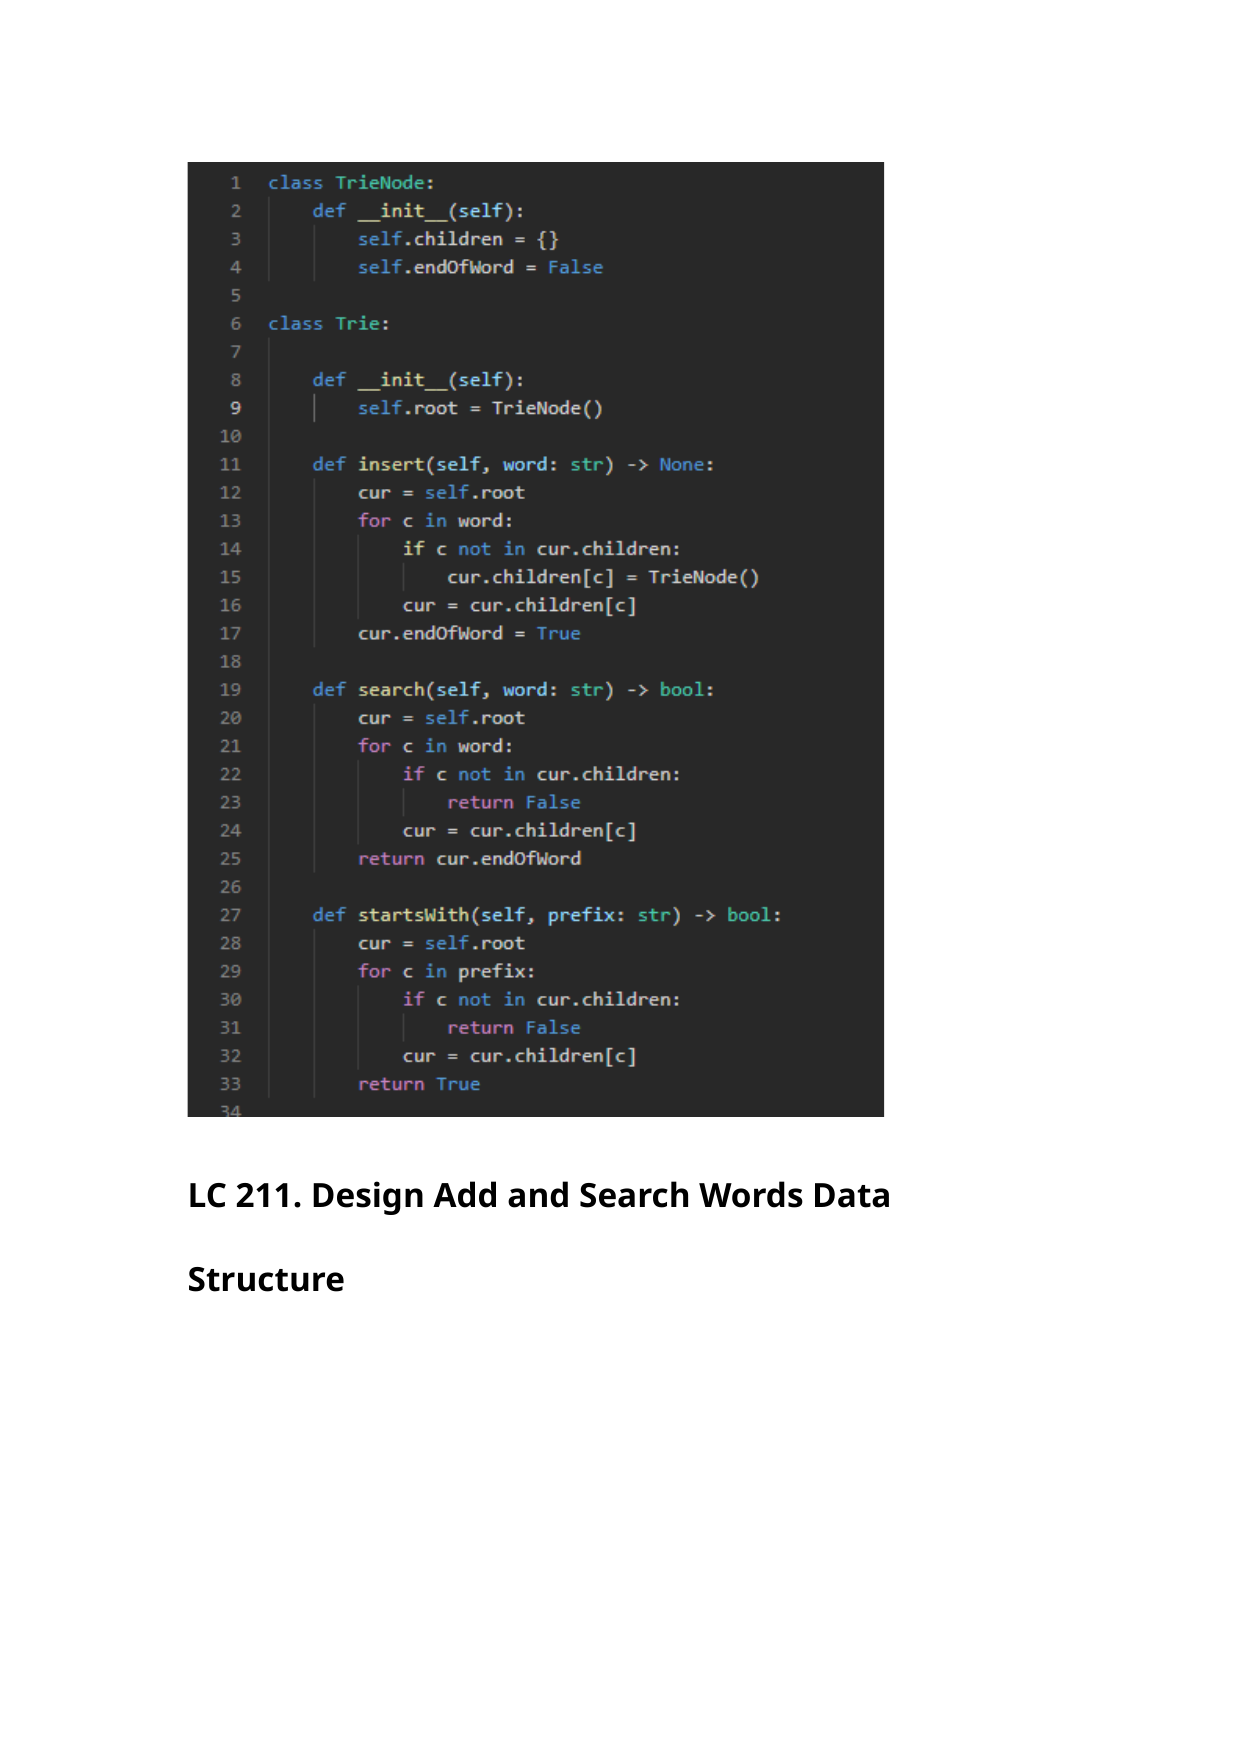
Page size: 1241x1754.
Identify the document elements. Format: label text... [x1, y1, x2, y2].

picture [187, 162, 885, 1117]
subtitle LC 211. Design Add and Search Words Data Structure [187, 1162, 1053, 1311]
